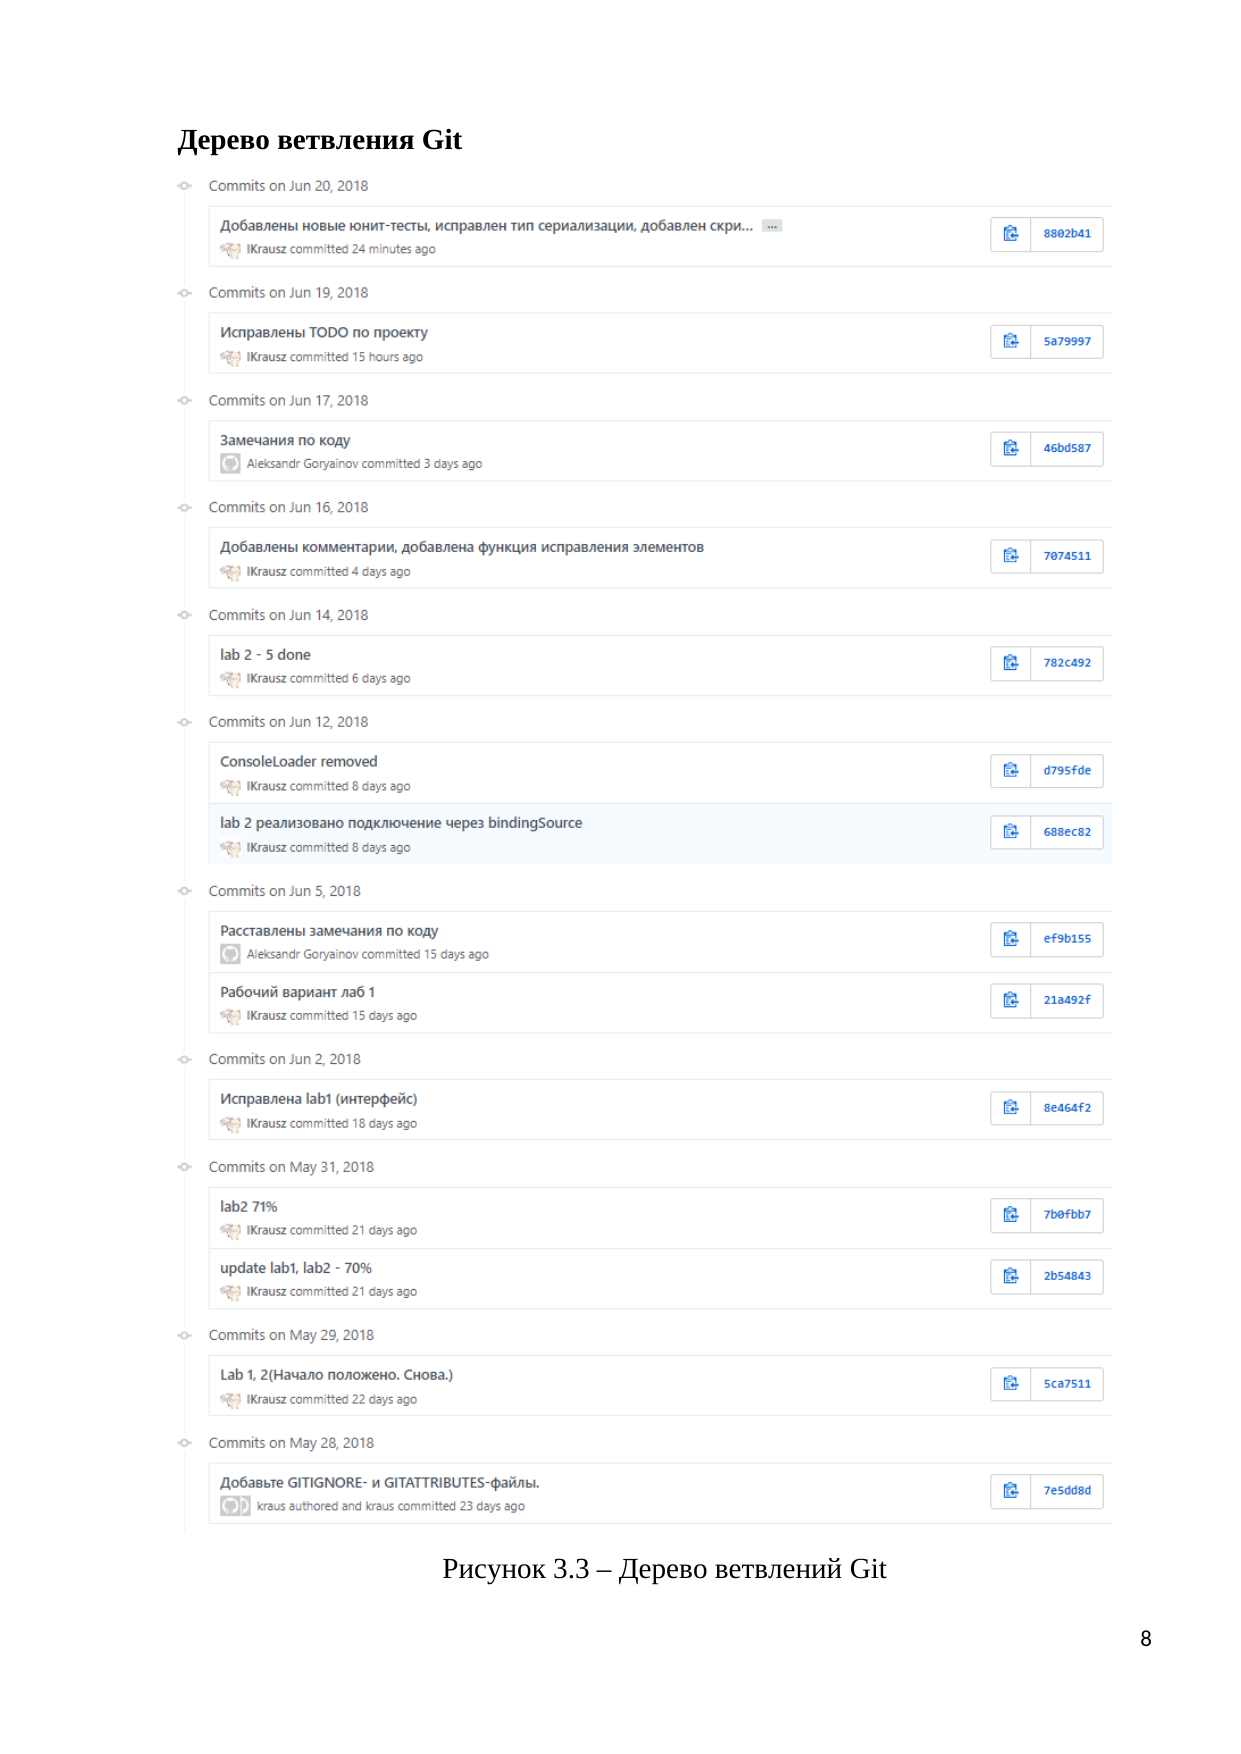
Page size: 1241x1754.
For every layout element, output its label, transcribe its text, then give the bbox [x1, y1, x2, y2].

picture [177, 158, 1113, 1532]
text Рисунок 3.3 – Дерево ветвлений Git [177, 1551, 1152, 1584]
subtitle Дерево ветвления Git [177, 122, 1152, 156]
